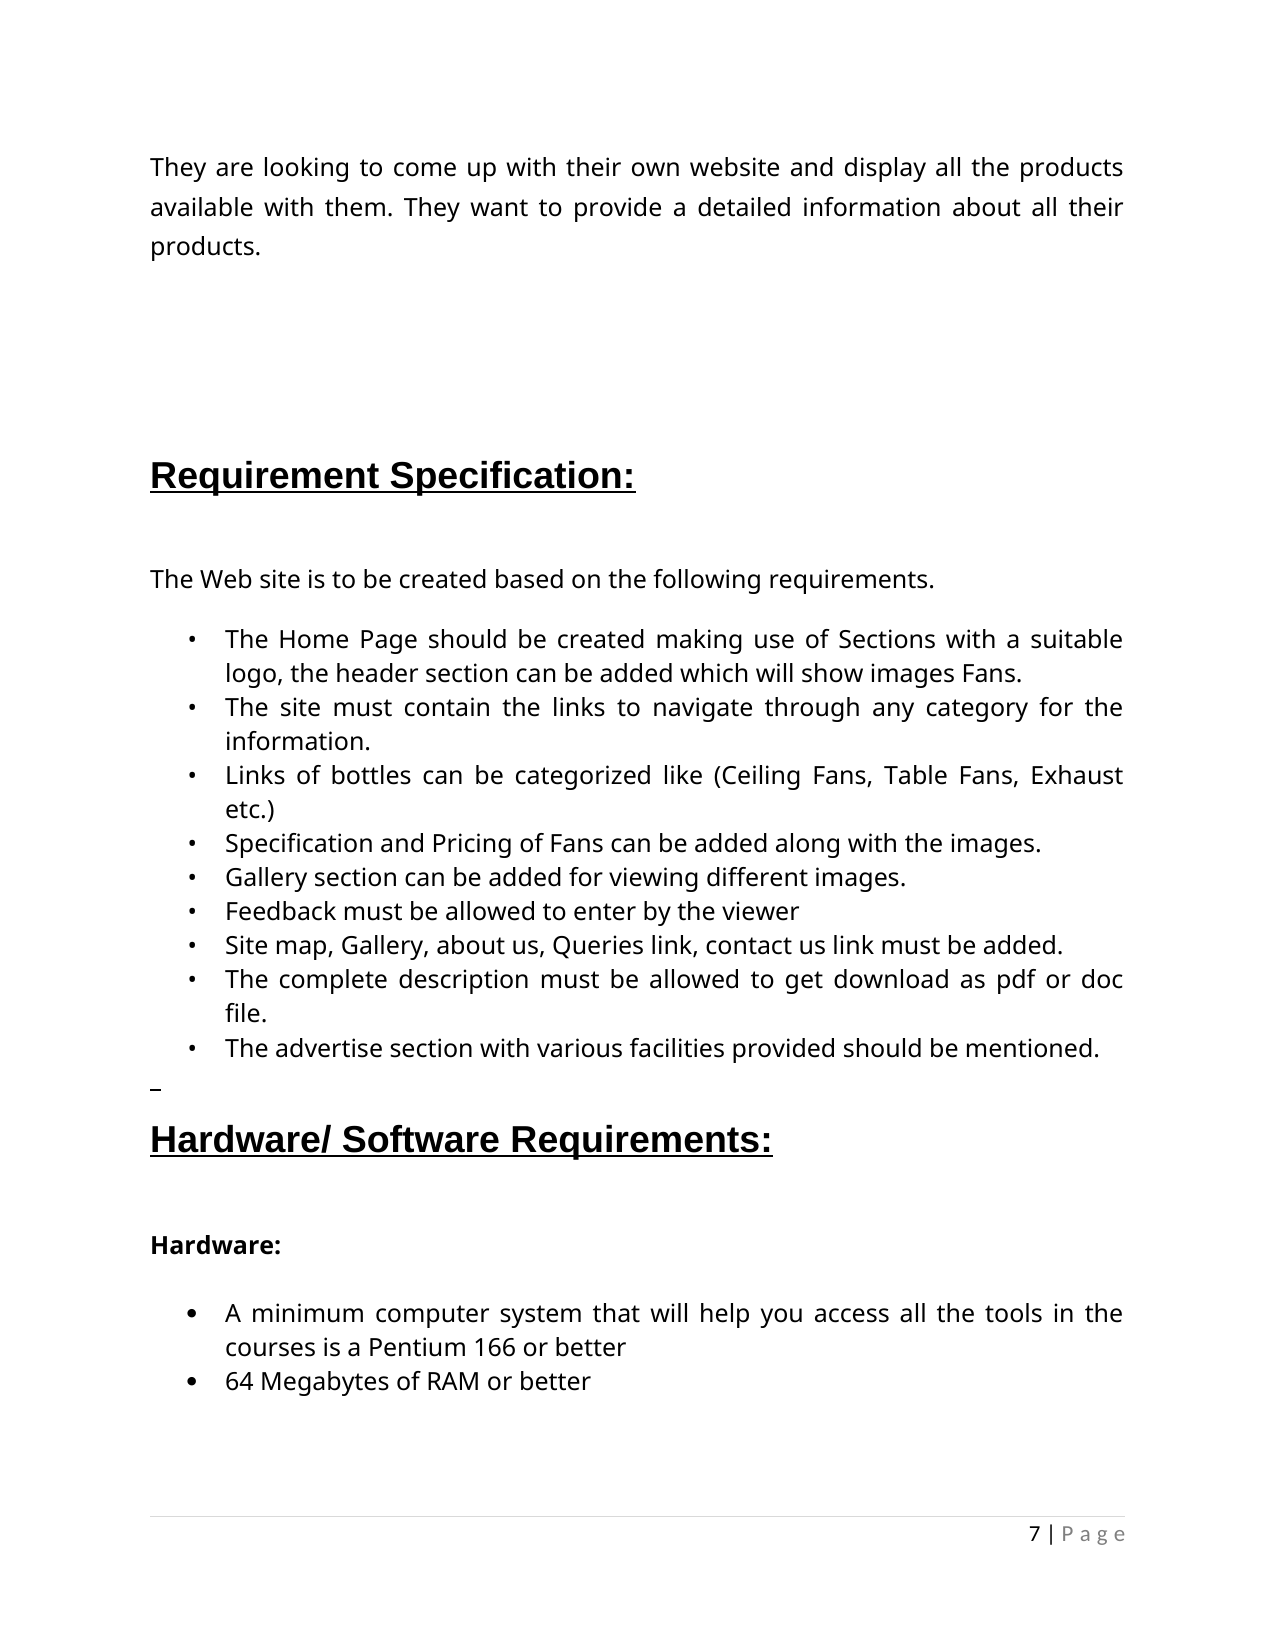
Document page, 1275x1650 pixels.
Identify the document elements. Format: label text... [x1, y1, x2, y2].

list The complete description must be allowed to get download as pdf or doc file. [187, 962, 1125, 1030]
list A minimum computer system that will help you access all the tools in the courses is a Pentium 166 or better [187, 1296, 1125, 1364]
list The Home Page should be created making use of Sections with a suitable logo, the header section can be added which will show images Fans. [187, 621, 1125, 689]
list Links of bottles can be categorized like (Ceiling Fans, Table Fans, Exhaust etc.) [187, 758, 1125, 826]
text They are looking to come up with their own website and display all the products available with them. They want to provide a detailed information about all their products. [150, 150, 1125, 262]
list Site map, Gallery, about us, Queries link, contact us link must be added. [187, 928, 1125, 962]
list Gallery section can be added for viewing different images. [187, 860, 1125, 894]
text Hardware/ Software Requirements: [150, 1117, 1125, 1160]
list 64 Megabytes of RAM or better [187, 1364, 1125, 1398]
list Feedback must be allowed to enter by the viewer [187, 894, 1125, 928]
text Requirement Specification: [150, 454, 1125, 497]
list Specification and Pricing of Fans can be added along with the images. [187, 826, 1125, 860]
list The site must contain the links to navigate through any category for the information. [187, 689, 1125, 758]
list The advertise section with various facilities provided should be mentioned. [187, 1030, 1125, 1064]
text Hardware: [150, 1228, 1125, 1262]
text The Web site is to be created based on the following requirements. [150, 561, 1125, 596]
